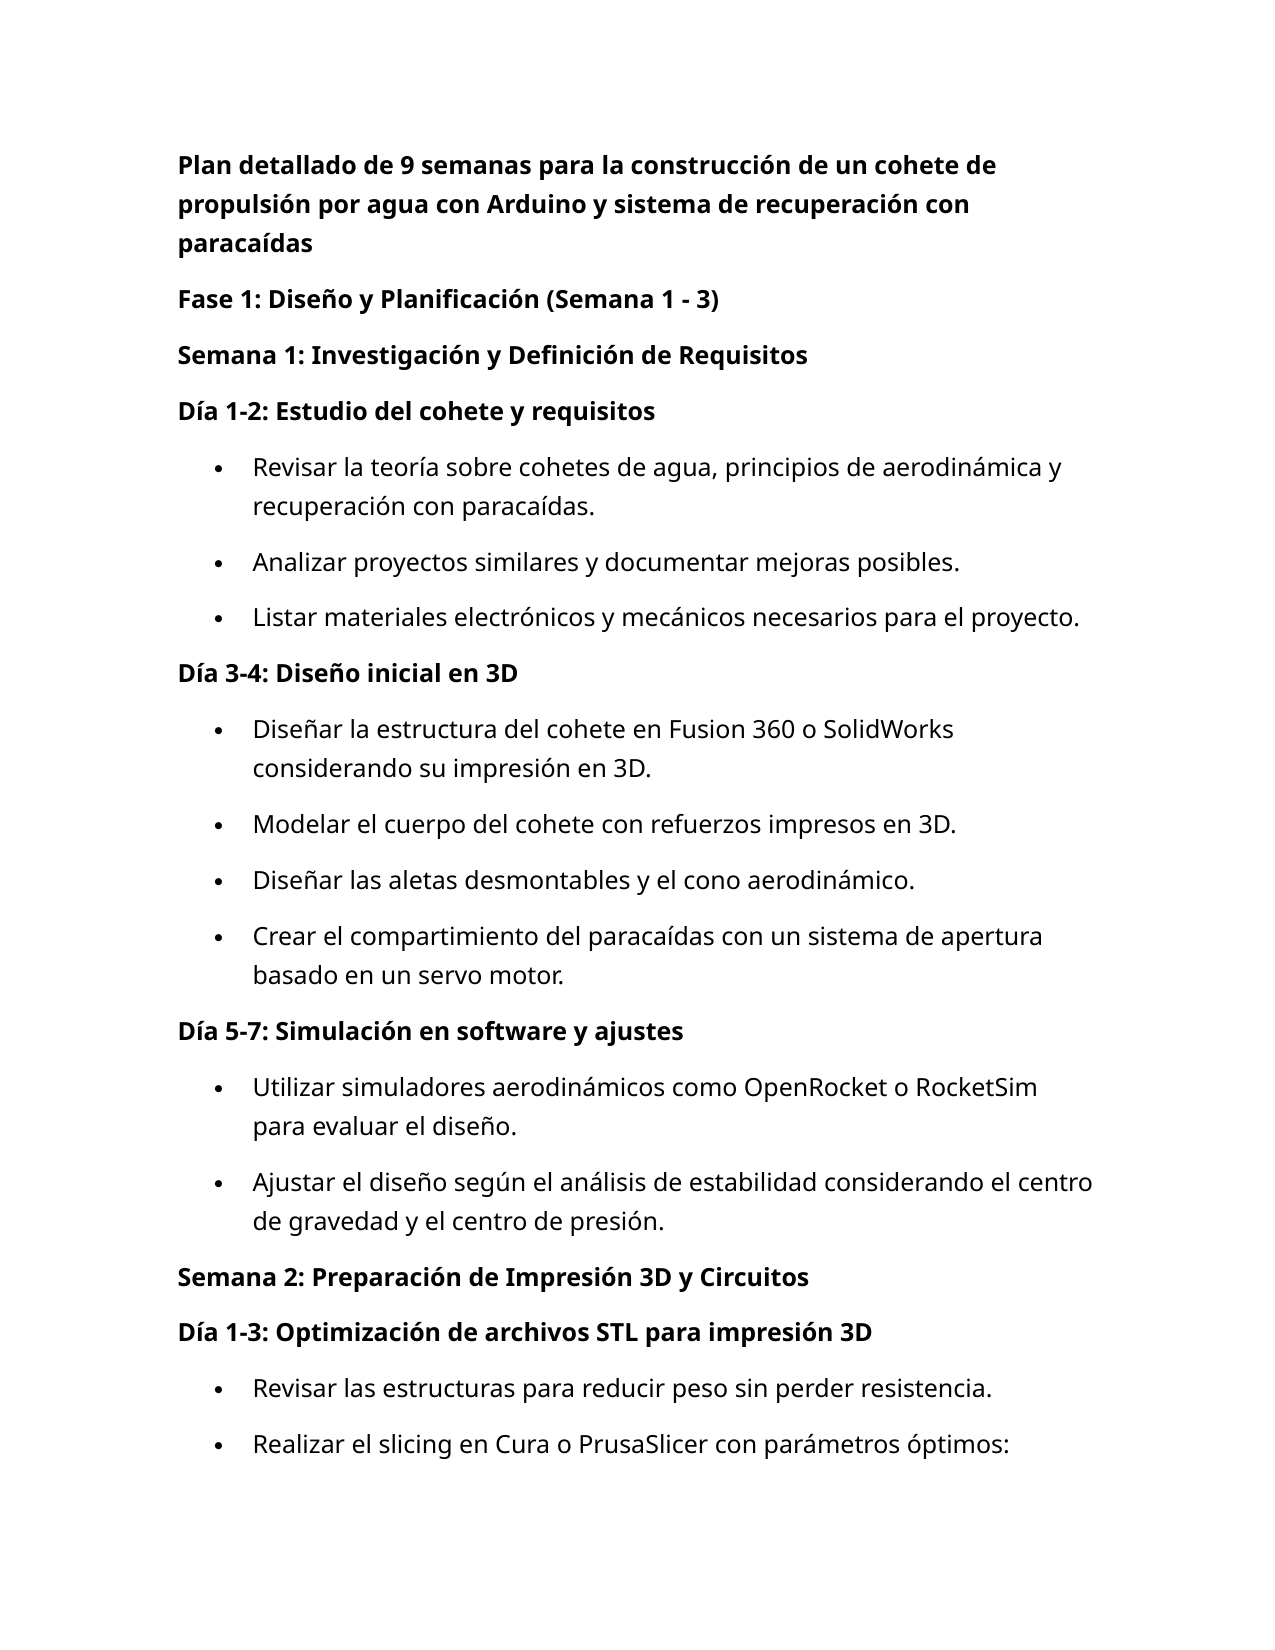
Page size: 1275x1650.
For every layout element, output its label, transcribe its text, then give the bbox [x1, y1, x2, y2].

text Semana 2: Preparación de Impresión 3D y Circuitos [177, 1259, 1098, 1293]
list Diseñar las aletas desmontables y el cono aerodinámico. [215, 863, 1098, 897]
list Listar materiales electrónicos y mecánicos necesarios para el proyecto. [215, 600, 1098, 634]
list Revisar las estructuras para reducir peso sin perder resistencia. [215, 1371, 1098, 1405]
text Día 5-7: Simulación en software y ajustes [177, 1013, 1098, 1047]
list Analizar proyectos similares y documentar mejoras posibles. [215, 544, 1098, 578]
text Plan detallado de 9 semanas para la construcción de un cohete de propulsión por agua con Arduino y sistema de recuperación con paracaídas [177, 148, 1098, 260]
list Ajustar el diseño según el análisis de estabilidad considerando el centro de gravedad y el centro de presión. [215, 1164, 1098, 1237]
list Modelar el cuerpo del cohete con refuerzos impresos en 3D. [215, 807, 1098, 841]
list Crear el compartimiento del paracaídas con un sistema de apertura basado en un servo motor. [215, 918, 1098, 992]
list Revisar la teoría sobre cohetes de agua, principios de aerodinámica y recuperación con paracaídas. [215, 449, 1098, 522]
text Fase 1: Diseño y Planificación (Semana 1 - 3) [177, 282, 1098, 316]
text Semana 1: Investigación y Definición de Requisitos [177, 338, 1098, 372]
text Día 1-2: Estudio del cohete y requisitos [177, 393, 1098, 427]
text Día 1-3: Optimización de archivos STL para impresión 3D [177, 1315, 1098, 1349]
list Utilizar simuladores aerodinámicos como OpenRocket o RocketSim para evaluar el diseño. [215, 1069, 1098, 1142]
text Día 3-4: Diseño inicial en 3D [177, 656, 1098, 690]
list Diseñar la estructura del cohete en Fusion 360 o SolidWorks considerando su impresión en 3D. [215, 712, 1098, 785]
list Realizar el slicing en Cura o PrusaSlicer con parámetros óptimos: [215, 1427, 1098, 1461]
